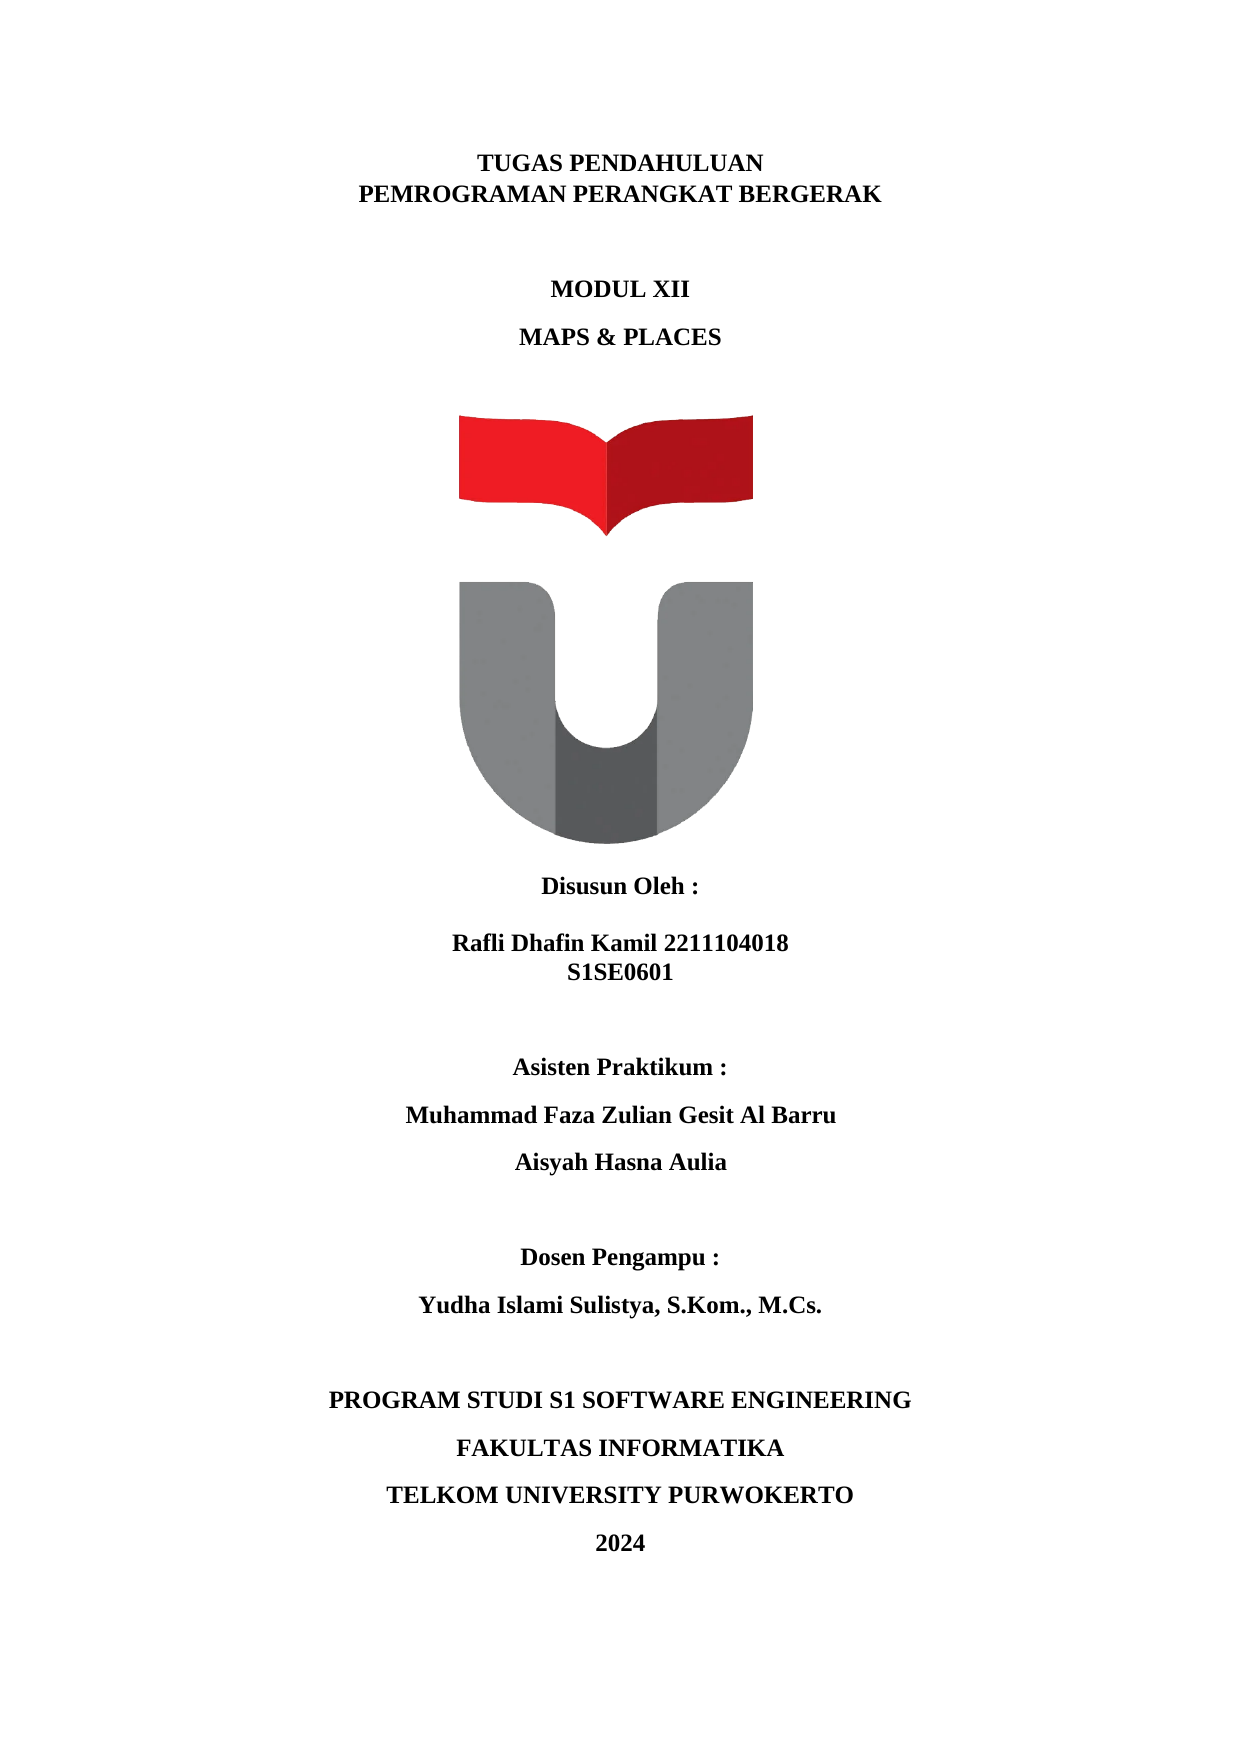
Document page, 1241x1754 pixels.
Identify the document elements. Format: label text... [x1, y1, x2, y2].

text Rafli Dhafin Kamil 2211104018 [175, 928, 1065, 957]
text Disusun Oleh : [175, 871, 1065, 899]
subtitle TUGAS PENDAHULUAN [175, 148, 1066, 177]
text PEMROGRAMAN PERANGKAT BERGERAK [175, 179, 1065, 208]
text S1SE0601 [175, 957, 1065, 986]
text Yudha Islami Sulistya, S.Kom., M.Cs. [175, 1290, 1066, 1319]
text TELKOM UNIVERSITY PURWOKERTO 2024 [385, 1480, 856, 1556]
subtitle Dosen Pengampu : [175, 1242, 1065, 1271]
subtitle MODUL XII MAPS & PLACES [518, 274, 722, 351]
picture [458, 414, 753, 844]
subtitle Asisten Praktikum : Muhammad Faza Zulian Gesit Al Barru [405, 1052, 857, 1128]
subtitle PROGRAM STUDI S1 SOFTWARE ENGINEERING FAKULTAS INFORMATIKA [327, 1386, 913, 1462]
text Aisyah Hasna Aulia [514, 1147, 1094, 1176]
